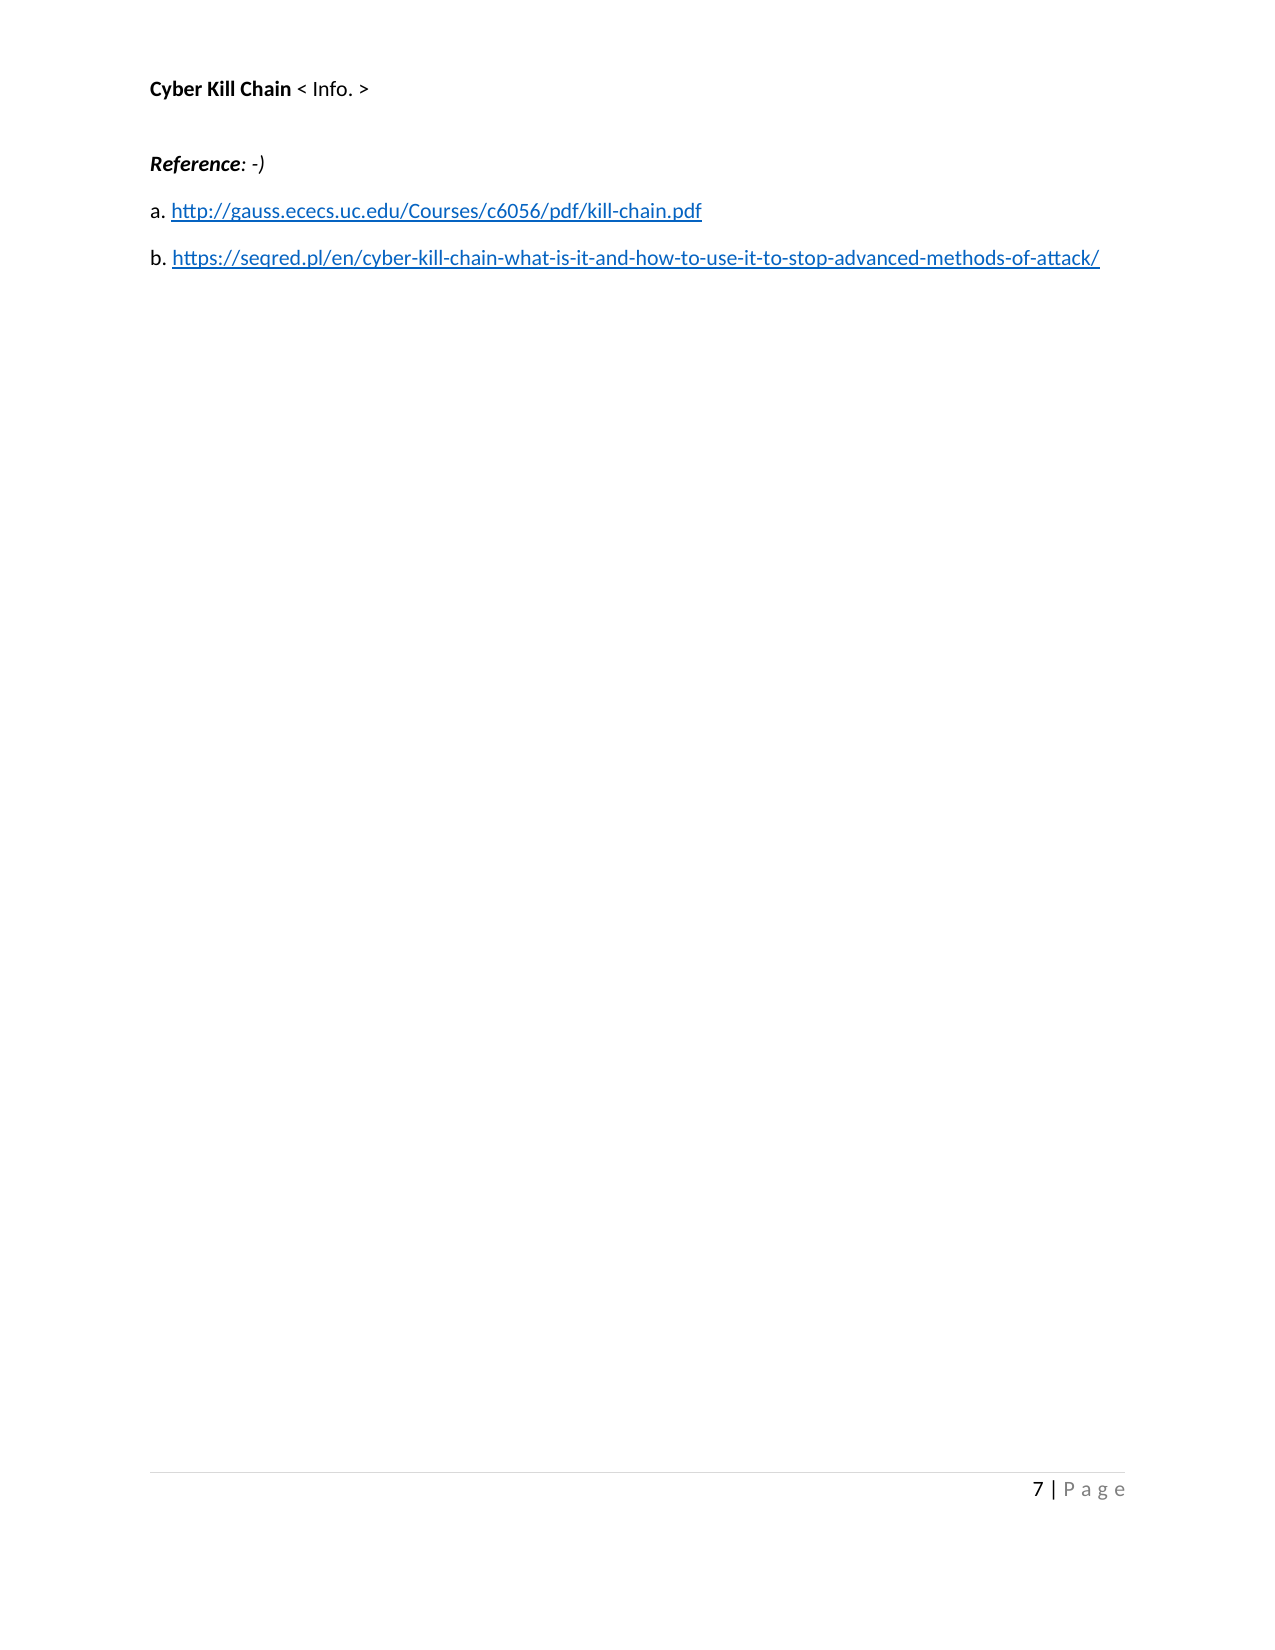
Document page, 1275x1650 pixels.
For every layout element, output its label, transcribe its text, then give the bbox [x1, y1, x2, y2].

text Reference: -) [150, 150, 1125, 177]
text a. http://gauss.ececs.uc.edu/Courses/c6056/pdf/kill-chain.pdf [150, 197, 1125, 224]
text b. https://seqred.pl/en/cyber-kill-chain-what-is-it-and-how-to-use-it-to-stop-advanced-methods-of-attack/ [150, 244, 1125, 271]
